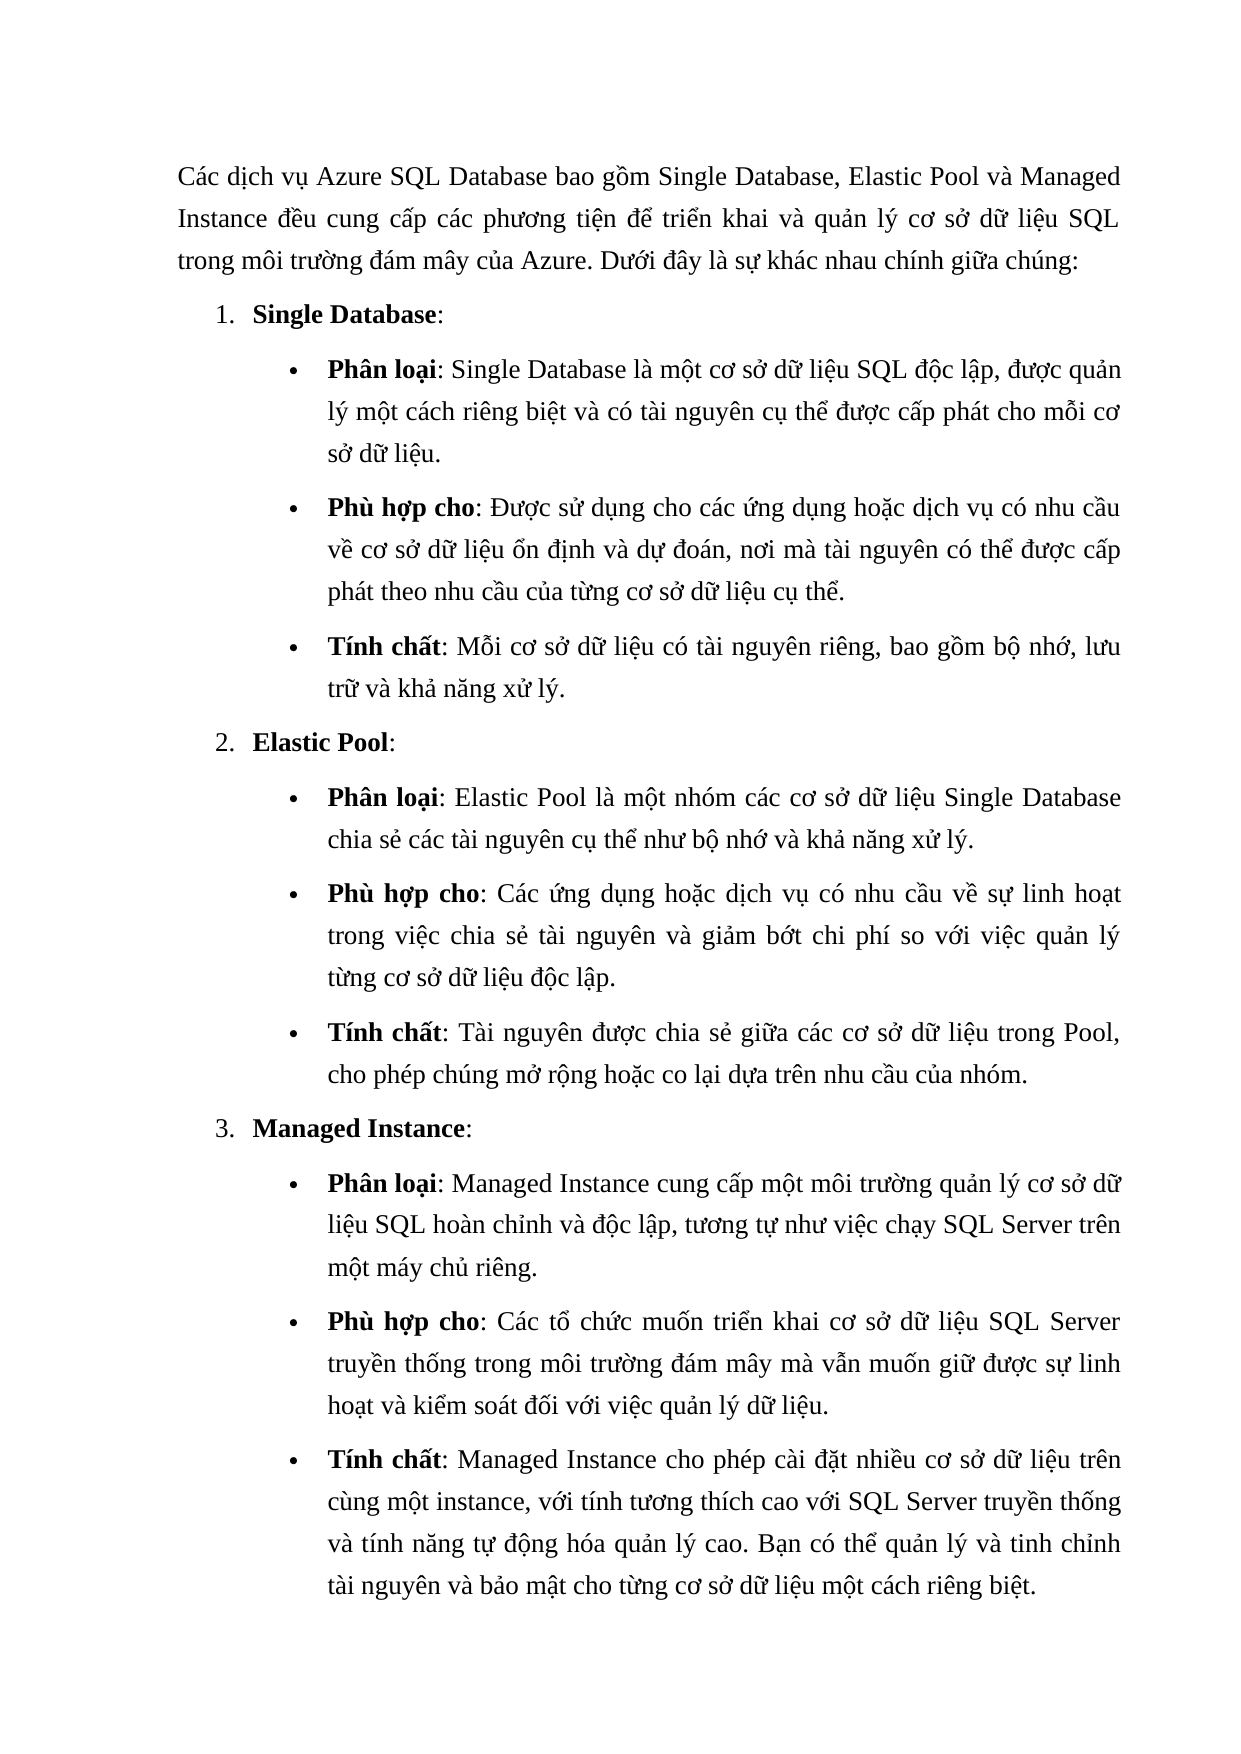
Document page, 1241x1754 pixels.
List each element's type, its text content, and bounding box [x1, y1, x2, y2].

list Phân loại: Managed Instance cung cấp một môi trường quản lý cơ sở dữ liệu SQL hoàn chỉnh và độc lập, tương tự như việc chạy SQL Server trên một máy chủ riêng. [290, 1167, 1122, 1282]
list Elastic Pool: [215, 726, 1122, 757]
list Tính chất: Managed Instance cho phép cài đặt nhiều cơ sở dữ liệu trên cùng một instance, với tính tương thích cao với SQL Server truyền thống và tính năng tự động hóa quản lý cao. Bạn có thể quản lý và tinh chỉnh tài nguyên và bảo mật cho từng cơ sở dữ liệu một cách riêng biệt. [290, 1443, 1122, 1601]
list Phân loại: Single Database là một cơ sở dữ liệu SQL độc lập, được quản lý một cách riêng biệt và có tài nguyên cụ thể được cấp phát cho mỗi cơ sở dữ liệu. [290, 353, 1122, 468]
list Phù hợp cho: Các ứng dụng hoặc dịch vụ có nhu cầu về sự linh hoạt trong việc chia sẻ tài nguyên và giảm bớt chi phí so với việc quản lý từng cơ sở dữ liệu độc lập. [290, 877, 1122, 992]
list Tính chất: Tài nguyên được chia sẻ giữa các cơ sở dữ liệu trong Pool, cho phép chúng mở rộng hoặc co lại dựa trên nhu cầu của nhóm. [290, 1016, 1122, 1089]
list Managed Instance: [215, 1112, 1122, 1143]
list Phù hợp cho: Các tổ chức muốn triển khai cơ sở dữ liệu SQL Server truyền thống trong môi trường đám mây mà vẫn muốn giữ được sự linh hoạt và kiểm soát đối với việc quản lý dữ liệu. [290, 1305, 1122, 1420]
list Phân loại: Elastic Pool là một nhóm các cơ sở dữ liệu Single Database chia sẻ các tài nguyên cụ thể như bộ nhớ và khả năng xử lý. [290, 781, 1122, 854]
list Phù hợp cho: Được sử dụng cho các ứng dụng hoặc dịch vụ có nhu cầu về cơ sở dữ liệu ổn định và dự đoán, nơi mà tài nguyên có thể được cấp phát theo nhu cầu của từng cơ sở dữ liệu cụ thể. [290, 491, 1122, 607]
list Single Database: [215, 298, 1122, 330]
text Các dịch vụ Azure SQL Database bao gồm Single Database, Elastic Pool và Managed Instance đều cung cấp các phương tiện để triển khai và quản lý cơ sở dữ liệu SQL trong môi trường đám mây của Azure. Dưới đây là sự khác nhau chính giữa chúng: [177, 118, 1122, 275]
list Tính chất: Mỗi cơ sở dữ liệu có tài nguyên riêng, bao gồm bộ nhớ, lưu trữ và khả năng xử lý. [290, 630, 1122, 703]
